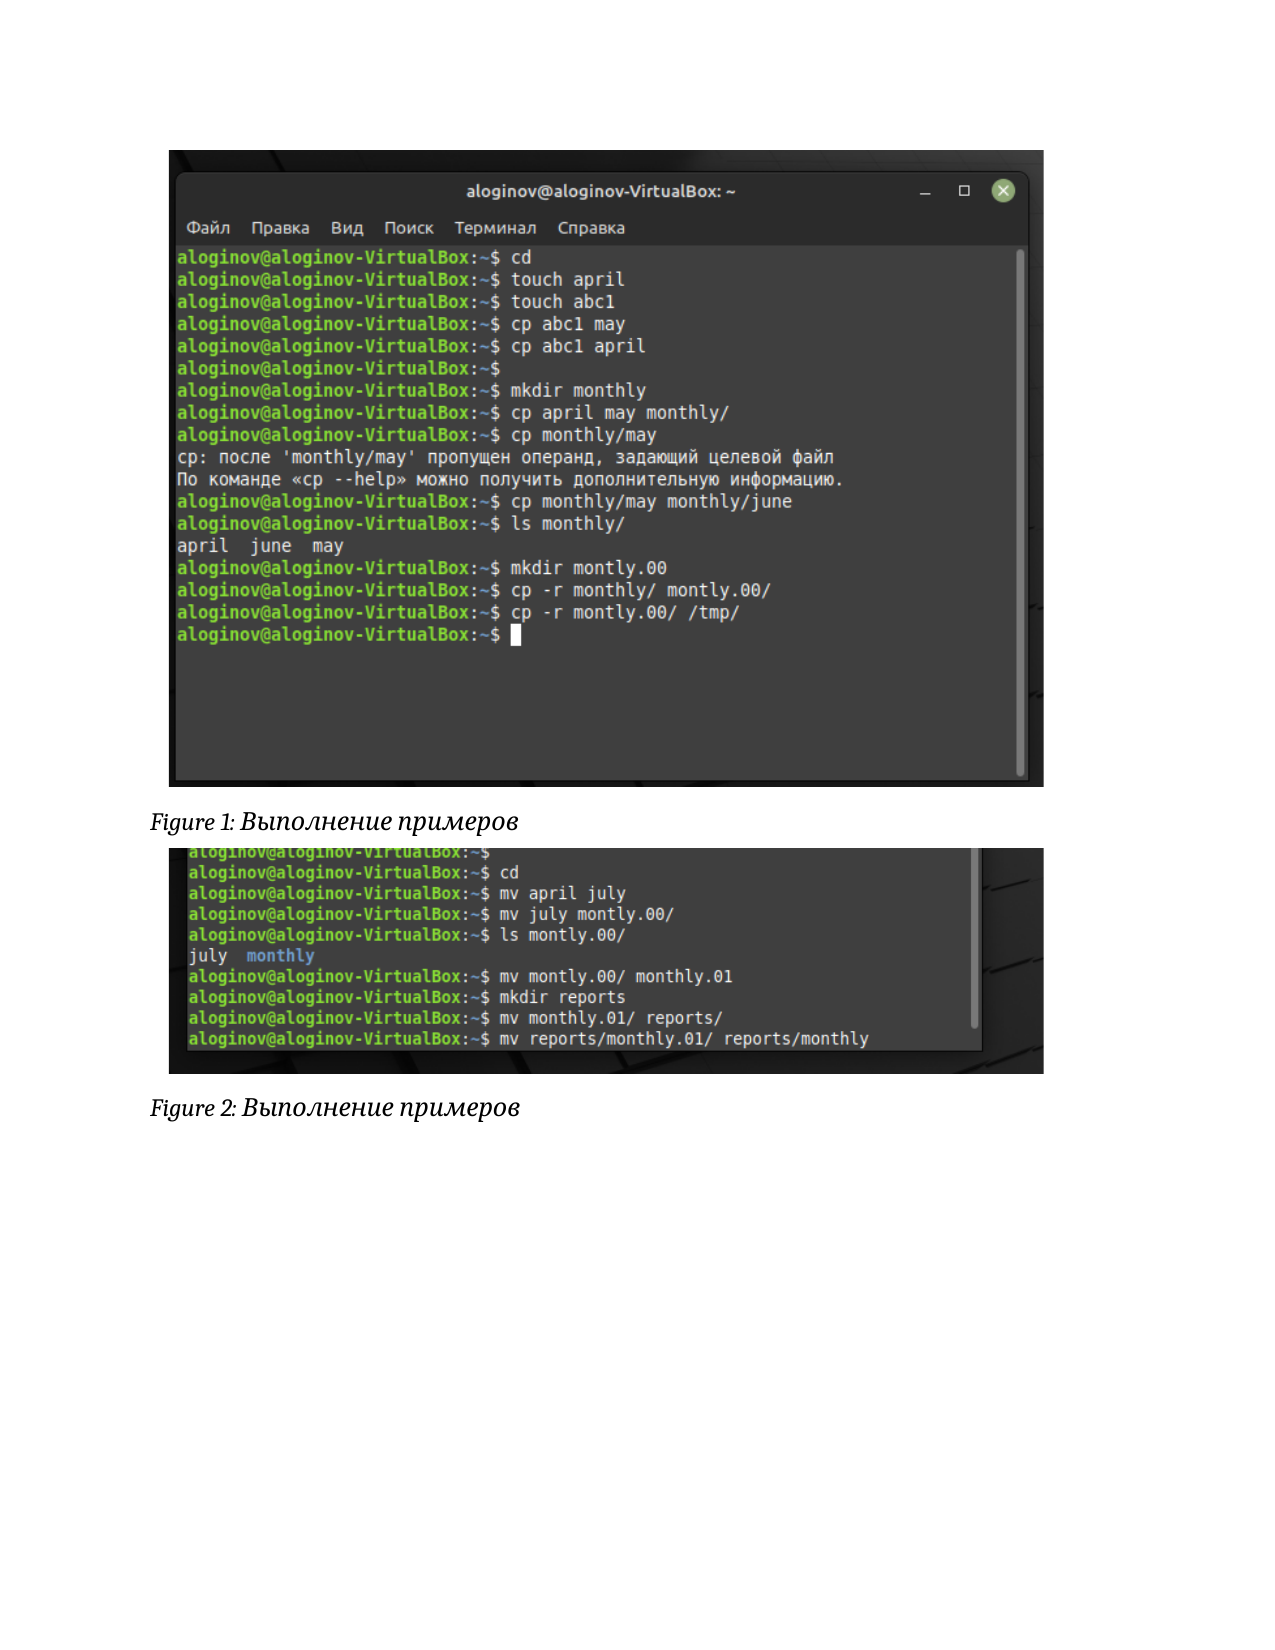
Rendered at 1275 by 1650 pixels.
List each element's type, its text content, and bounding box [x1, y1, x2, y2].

text Figure 1: Выполнение примеров [150, 808, 1125, 836]
picture [168, 848, 1044, 1074]
picture [168, 150, 1044, 787]
text Figure 2: Выполнение примеров [150, 1094, 1125, 1123]
